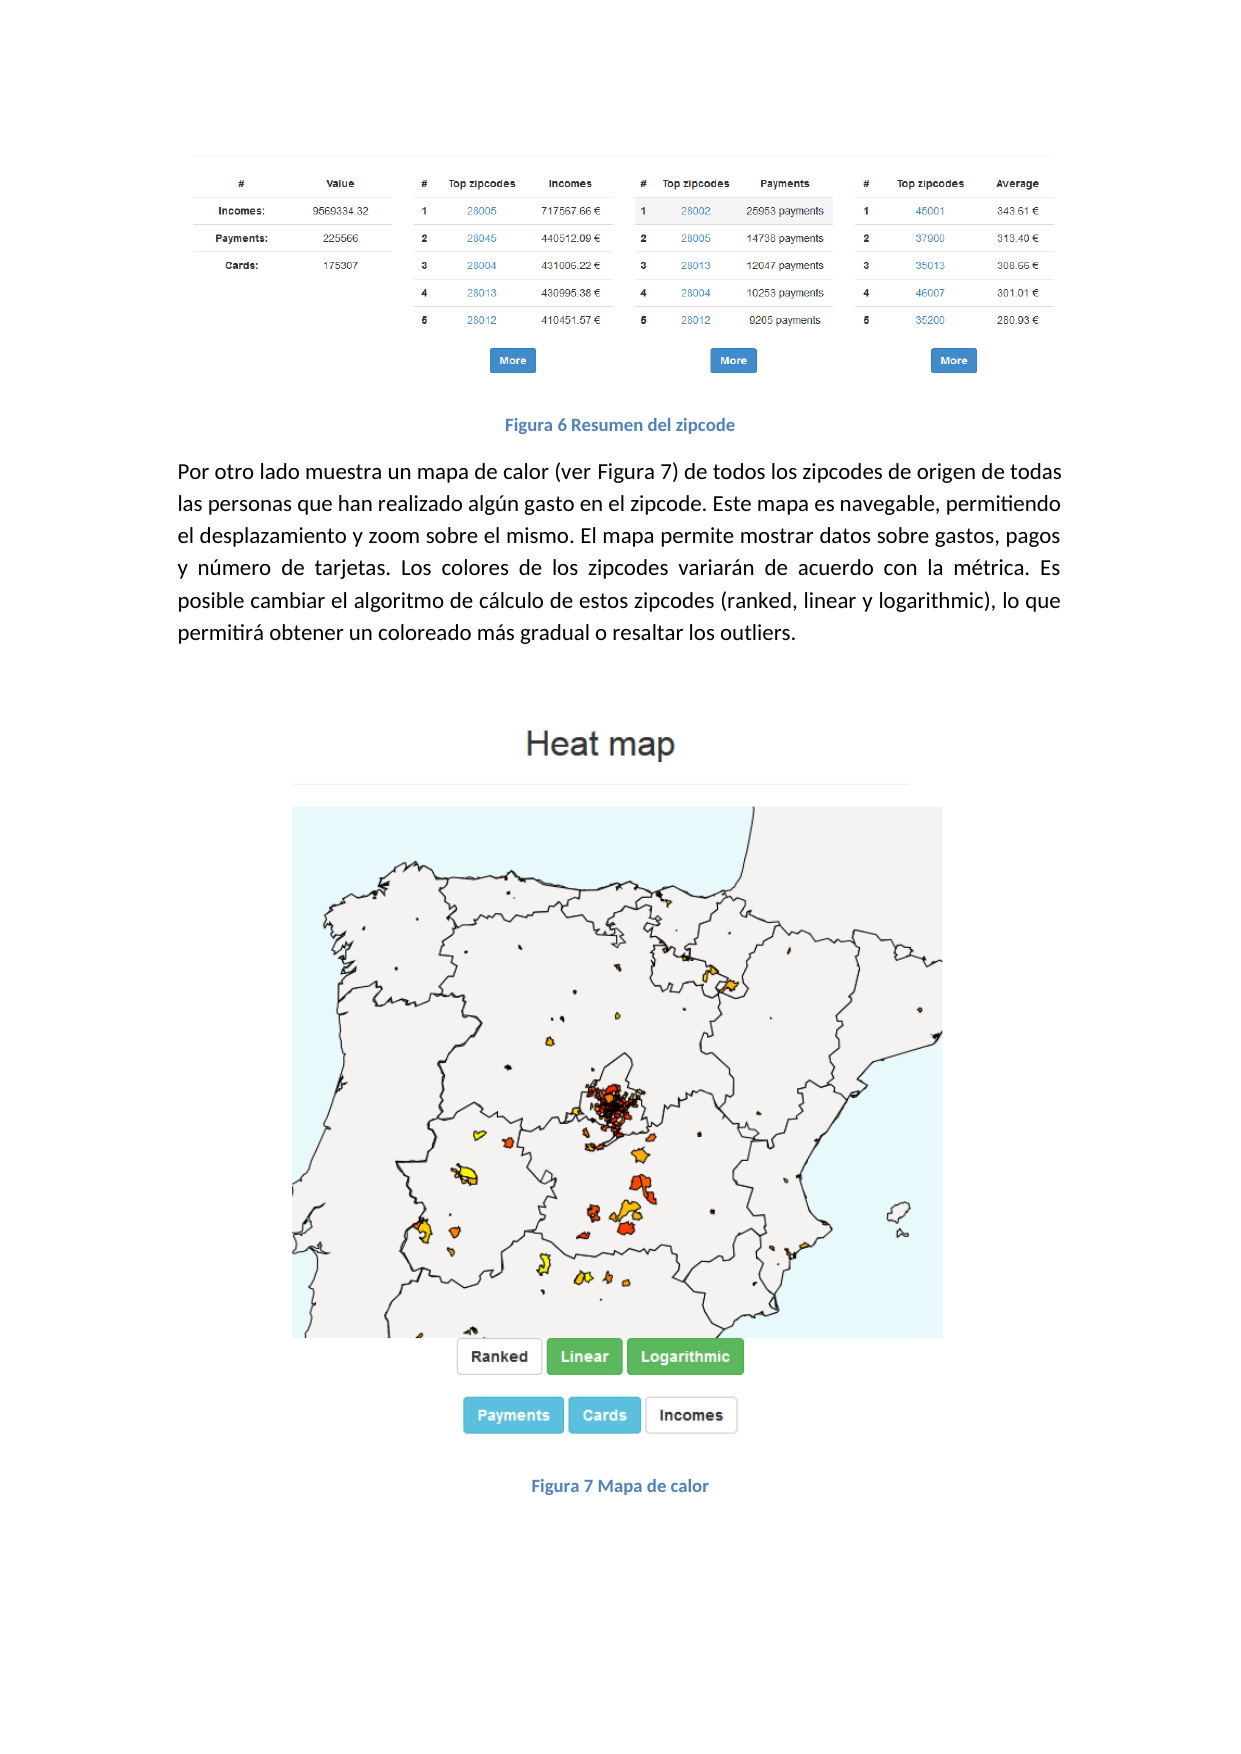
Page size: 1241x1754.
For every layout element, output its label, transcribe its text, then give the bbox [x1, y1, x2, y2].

picture [177, 147, 1063, 389]
text Figura 7 Mapa de calor [177, 1474, 1063, 1497]
text Por otro lado muestra un mapa de calor (ver Figura 7) de todos los zipcodes de origen de todas las personas que han realizado algún gasto en el zipcode. Este mapa es navegable, permitiendo el desplazamiento y zoom sobre el mismo. El mapa permite mostrar datos sobre gastos, pagos y número de tarjetas. Los colores de los zipcodes variarán de acuerdo con la métrica. Es posible cambiar el algoritmo de cálculo de estos zipcodes (ranked, linear y logarithmic), lo que permitirá obtener un coloreado más gradual o resaltar los outliers. [177, 457, 1063, 646]
picture [264, 723, 976, 1450]
text Figura 6 Resumen del zipcode [177, 413, 1063, 436]
